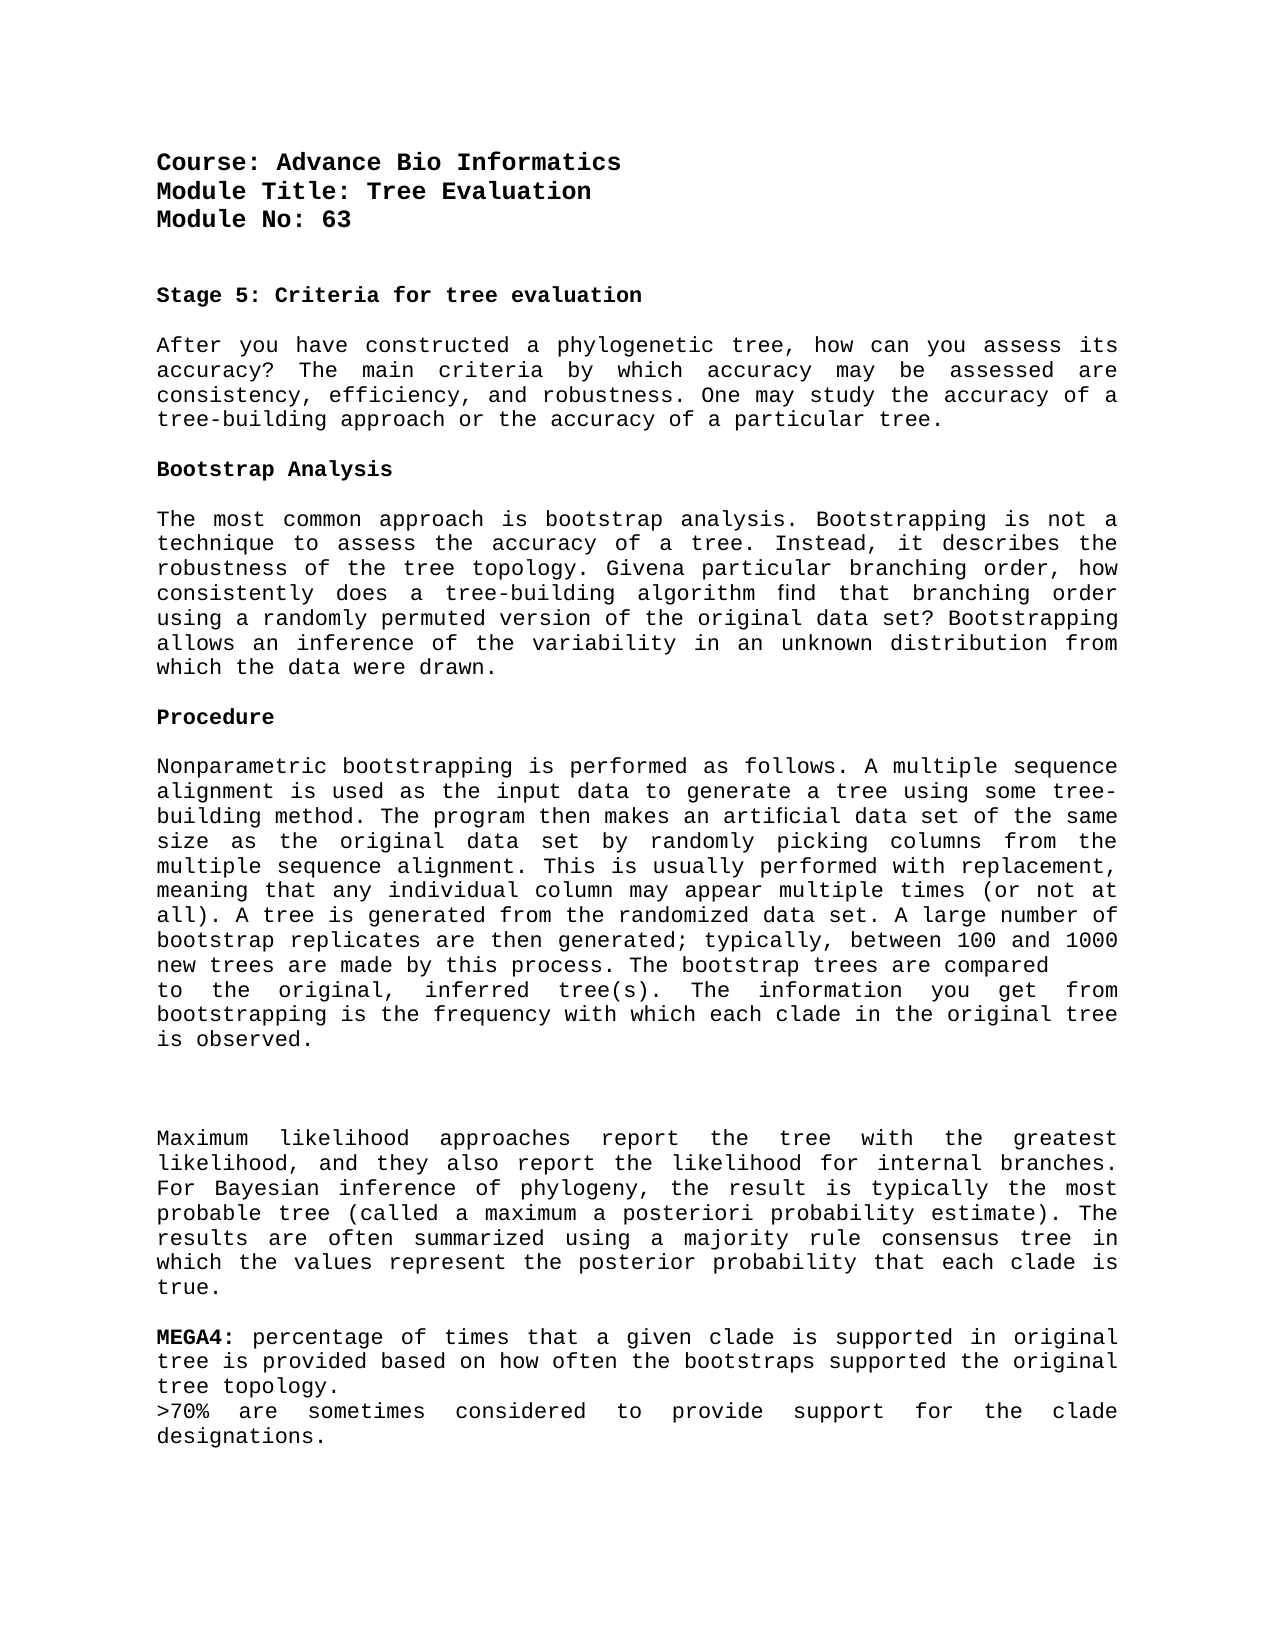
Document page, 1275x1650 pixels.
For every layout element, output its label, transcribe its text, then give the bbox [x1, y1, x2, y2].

text >70% are sometimes considered to provide support for the clade designations. [156, 1400, 1118, 1450]
text The most common approach is bootstrap analysis. Bootstrapping is not a technique to assess the accuracy of a tree. Instead, it describes the robustness of the tree topology. Givena particular branching order, how consistently does a tree-building algorithm ﬁnd that branching order using a randomly permuted version of the original data set? Bootstrapping allows an inference of the variability in an unknown distribution from which the data were drawn. [156, 508, 1118, 681]
text MEGA4: percentage of times that a given clade is supported in original tree is provided based on how often the bootstraps supported the original tree topology. [156, 1326, 1118, 1400]
text After you have constructed a phylogenetic tree, how can you assess its accuracy? The main criteria by which accuracy may be assessed are consistency, efficiency, and robustness. One may study the accuracy of a tree-building approach or the accuracy of a particular tree. [156, 334, 1118, 433]
text to the original, inferred tree(s). The information you get from bootstrapping is the frequency with which each clade in the original tree is observed. [156, 979, 1118, 1053]
text Module Title: Tree Evaluation [156, 178, 1118, 207]
text Maximum likelihood approaches report the tree with the greatest likelihood, and they also report the likelihood for internal branches. For Bayesian inference of phylogeny, the result is typically the most probable tree (called a maximum a posteriori probability estimate). The results are often summarized using a majority rule consensus tree in which the values represent the posterior probability that each clade is true. [156, 1127, 1118, 1301]
text Stage 5: Criteria for tree evaluation [156, 284, 1118, 309]
text Bootstrap Analysis [156, 458, 1118, 483]
text Course: Advance Bio Informatics [156, 150, 1118, 178]
text Procedure [156, 706, 1118, 731]
text Module No: 63 [156, 207, 1118, 235]
text Nonparametric bootstrapping is performed as follows. A multiple sequence alignment is used as the input data to generate a tree using some tree-building method. The program then makes an artiﬁcial data set of the same size as the original data set by randomly picking columns from the multiple sequence alignment. This is usually performed with replacement, meaning that any individual column may appear multiple times (or not at all). A tree is generated from the randomized data set. A large number of bootstrap replicates are then generated; typically, between 100 and 1000 new trees are made by this process. The bootstrap trees are compared [156, 756, 1118, 979]
